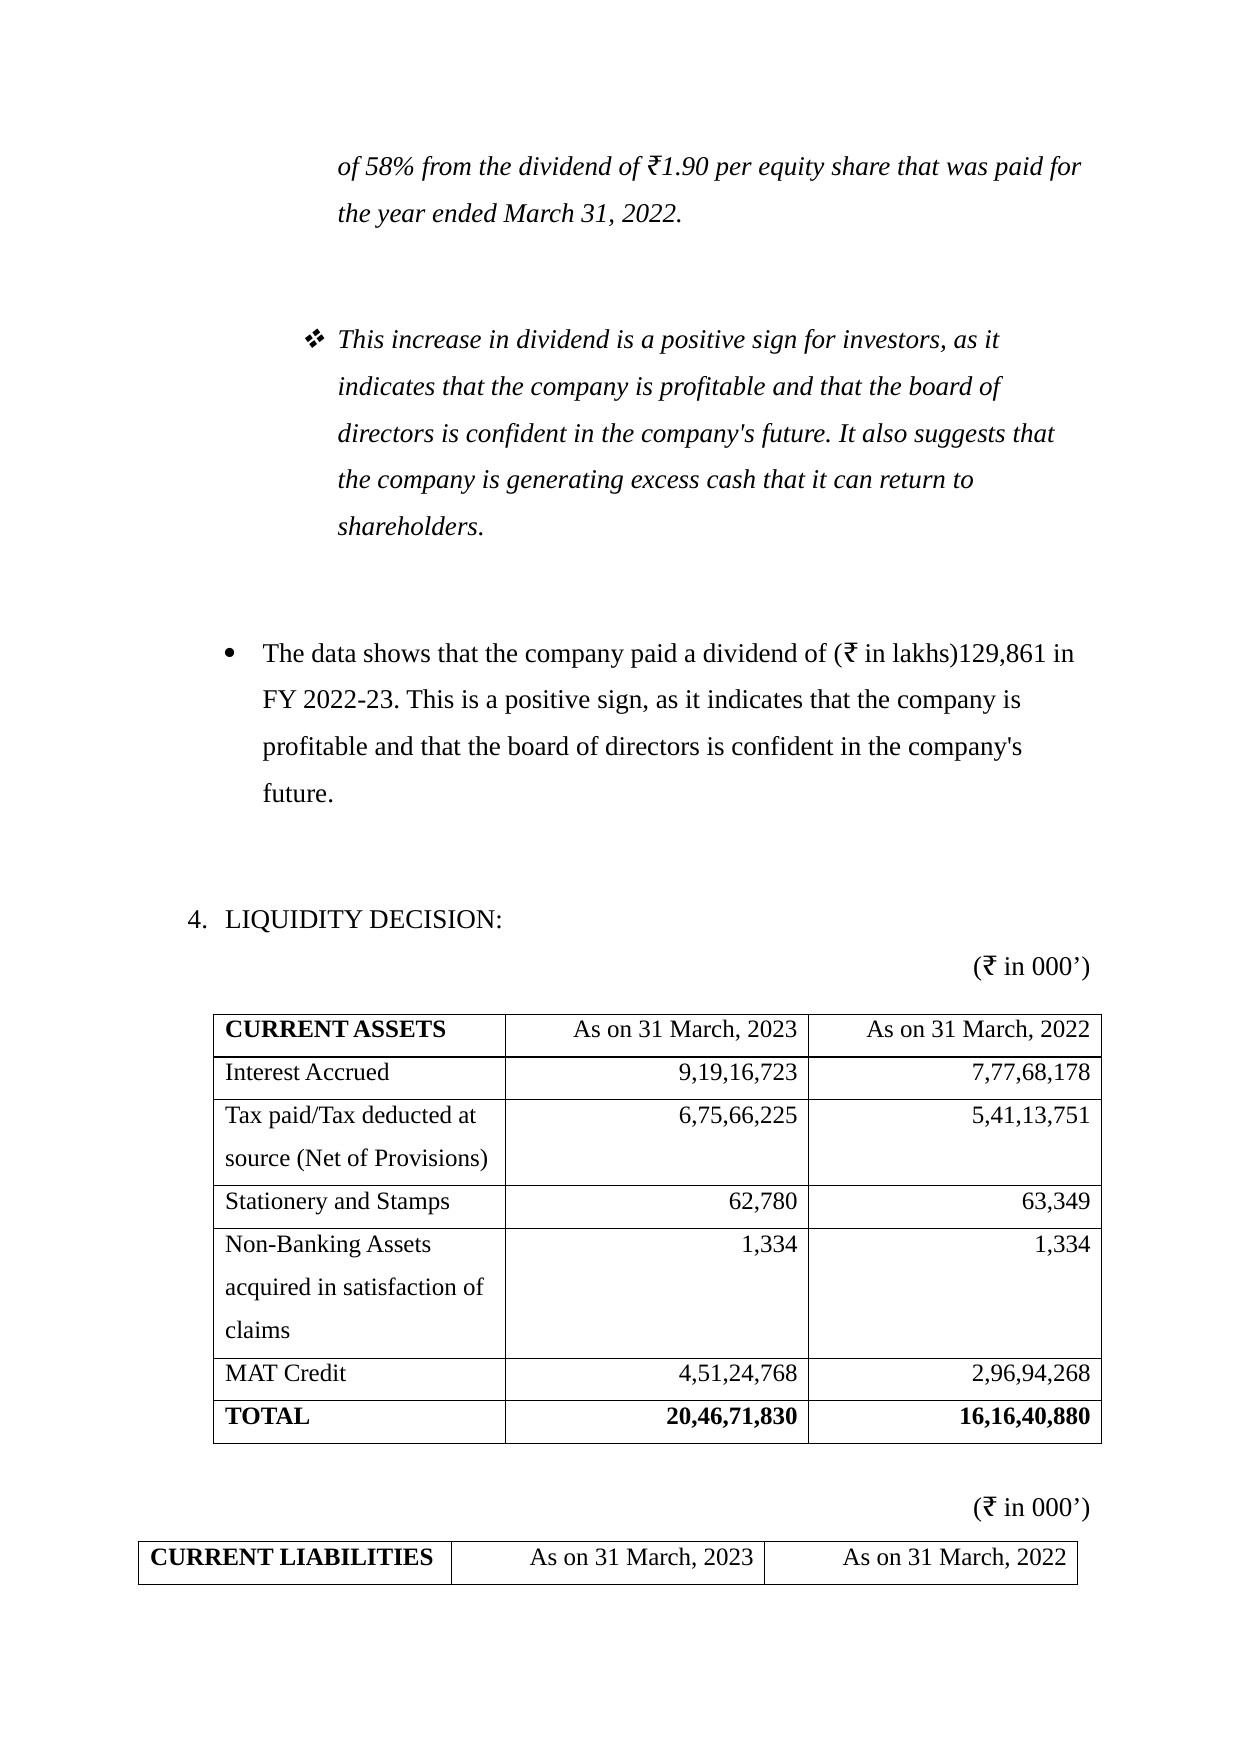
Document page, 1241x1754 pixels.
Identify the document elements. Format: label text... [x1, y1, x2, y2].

table_cell 9,19,16,723 [506, 1058, 808, 1099]
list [300, 150, 1090, 228]
table_header CURRENT LIABILITIES [139, 1542, 451, 1584]
list This increase in dividend is a positive sign for investors, as it indicates that the company is profitable and that the board of directors is confident in the company's future. It also suggests that the company is generating excess cash that it can return to shareholders. [300, 323, 1090, 541]
table_cell 1,334 [506, 1229, 808, 1357]
table_header As on 31 March, 2023 [452, 1542, 764, 1584]
table_cell 62,780 [506, 1186, 808, 1228]
table_cell Stationery and Stamps [214, 1186, 505, 1228]
table_cell Interest Accrued [214, 1058, 505, 1099]
list (₹ in 000’) [225, 1491, 1090, 1522]
table_header CURRENT ASSETS [214, 1015, 505, 1056]
table_cell 2,96,94,268 [809, 1359, 1101, 1400]
list LIQUIDITY DECISION: [187, 903, 1090, 935]
table_cell 5,41,13,751 [809, 1100, 1101, 1185]
table_cell 1,334 [809, 1229, 1101, 1357]
table_cell 4,51,24,768 [506, 1359, 808, 1400]
table_cell TOTAL [214, 1401, 505, 1443]
list The data shows that the company paid a dividend of (₹ in lakhs)129,861 in FY 2022-23. This is a positive sign, as it indicates that the company is profitable and that the board of directors is confident in the company's future. [225, 637, 1090, 808]
list (₹ in 000’) [225, 950, 1090, 981]
table_header As on 31 March, 2022 [765, 1542, 1077, 1584]
table_cell Tax paid/Tax deducted at source (Net of Provisions) [214, 1100, 505, 1185]
table_cell 6,75,66,225 [506, 1100, 808, 1185]
table_cell 20,46,71,830 [506, 1401, 808, 1443]
table_cell Non-Banking Assets acquired in satisfaction of claims [214, 1229, 505, 1357]
table_cell 7,77,68,178 [809, 1058, 1101, 1099]
table_cell 63,349 [809, 1186, 1101, 1228]
table_header As on 31 March, 2022 [809, 1015, 1101, 1056]
table_cell MAT Credit [214, 1359, 505, 1400]
table_cell 16,16,40,880 [809, 1401, 1101, 1443]
table_header As on 31 March, 2023 [506, 1015, 808, 1056]
